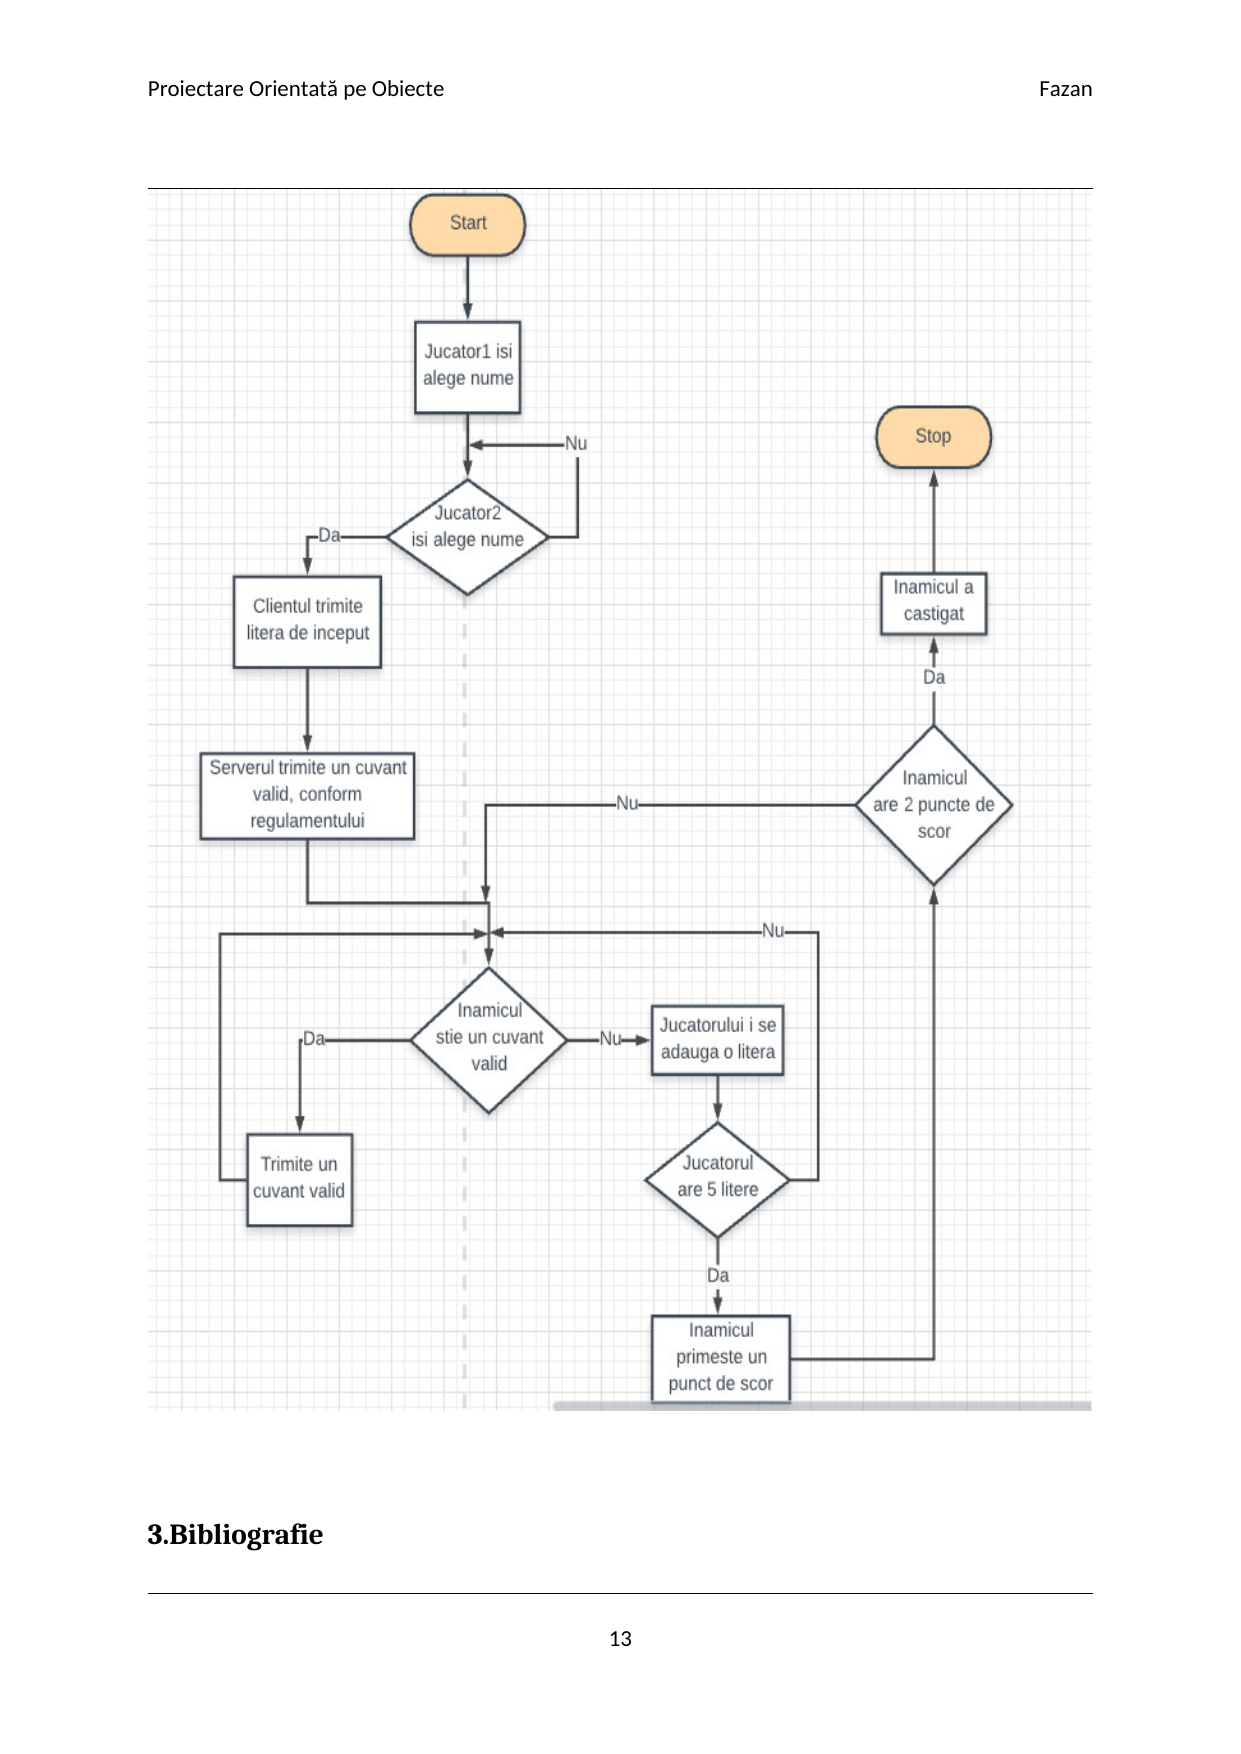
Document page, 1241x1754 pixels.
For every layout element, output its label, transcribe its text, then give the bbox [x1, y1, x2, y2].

picture [147, 189, 1092, 1411]
subtitle 3.Bibliografie [148, 1518, 1093, 1552]
